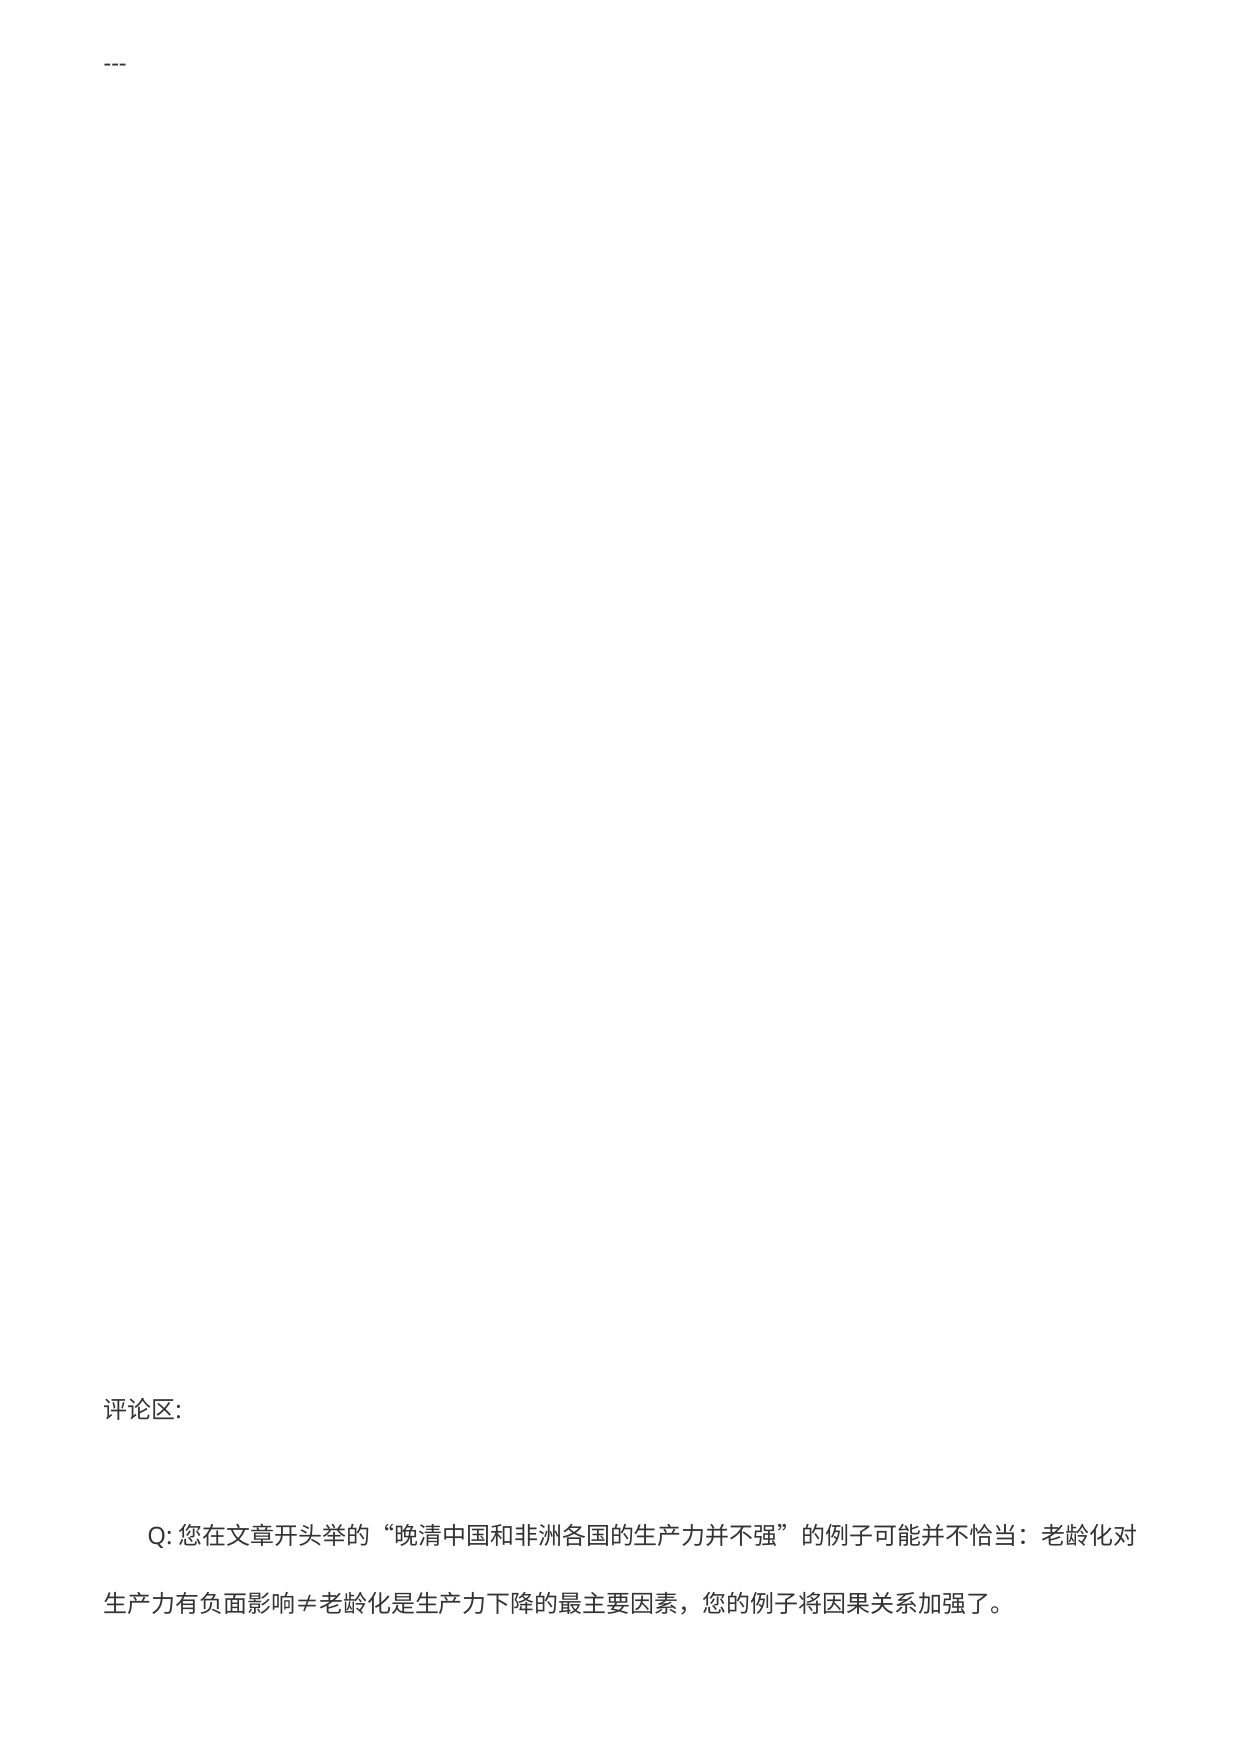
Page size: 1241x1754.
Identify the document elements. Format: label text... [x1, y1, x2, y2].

text 评论区: [103, 1374, 1137, 1442]
text --- [103, 45, 1137, 79]
text Q: 您在文章开头举的“晚清中国和非洲各国的生产力并不强”的例子可能并不恰当：老龄化对生产力有负面影响≠老龄化是生产力下降的最主要因素，您的例子将因果关系加强了。 [103, 1500, 1137, 1636]
